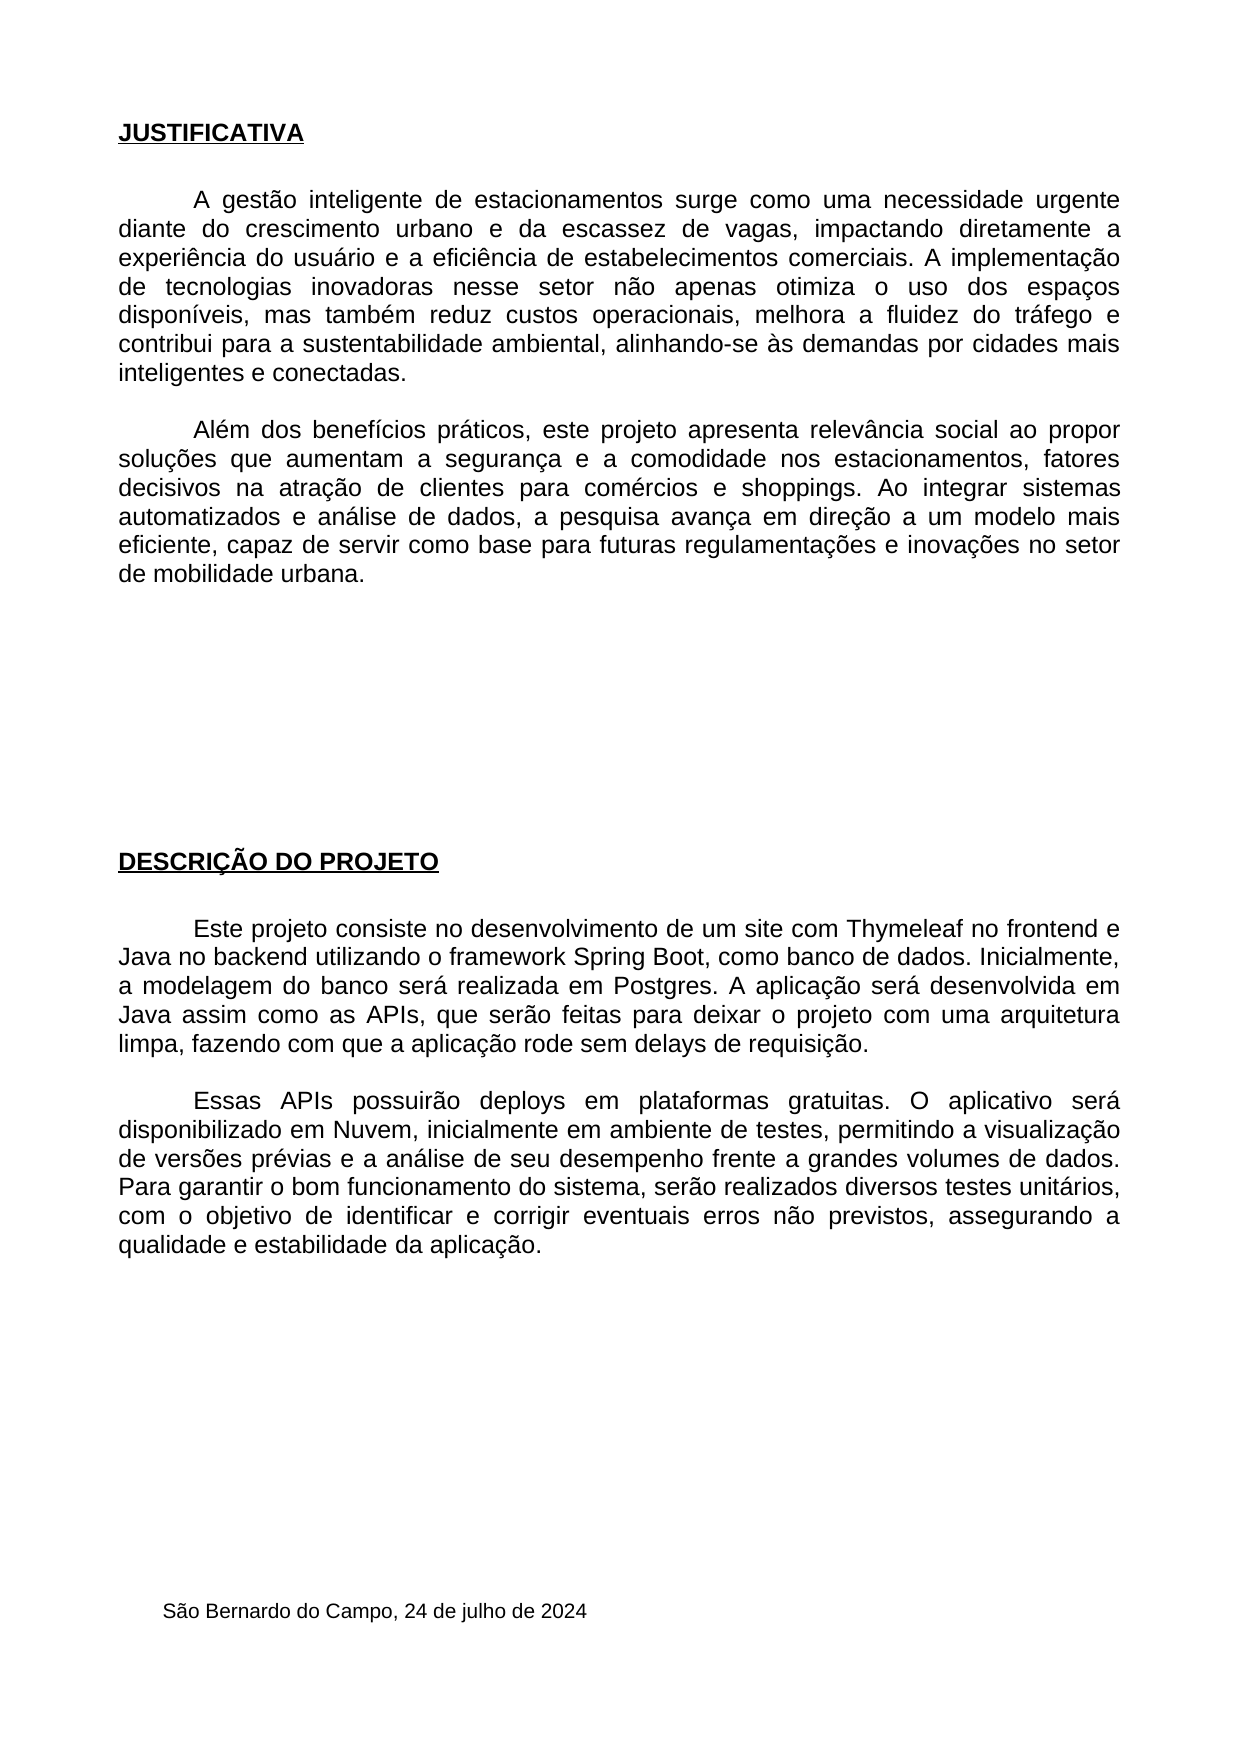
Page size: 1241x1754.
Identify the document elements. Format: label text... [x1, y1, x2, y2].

text São Bernardo do Campo, 24 de julho de 2024 [162, 1599, 1122, 1623]
text DESCRIÇÃO DO PROJETO [118, 846, 1122, 875]
text Este projeto consiste no desenvolvimento de um site com Thymeleaf no frontend e Java no backend utilizando o framework Spring Boot, como banco de dados. Inicialmente, a modelagem do banco será realizada em Postgres. A aplicação será desenvolvida em Java assim como as APIs, que serão feitas para deixar o projeto com uma arquitetura limpa, fazendo com que a aplicação rode sem delays de requisição. [118, 913, 1122, 1057]
text Essas APIs possuirão deploys em plataformas gratuitas. O aplicativo será disponibilizado em Nuvem, inicialmente em ambiente de testes, permitindo a visualização de versões prévias e a análise de seu desempenho frente a grandes volumes de dados. Para garantir o bom funcionamento do sistema, serão realizados diversos testes unitários, com o objetivo de identificar e corrigir eventuais erros não previstos, assegurando a qualidade e estabilidade da aplicação. [118, 1086, 1122, 1258]
text JUSTIFICATIVA [118, 118, 1122, 147]
text Além dos benefícios práticos, este projeto apresenta relevância social ao propor soluções que aumentam a segurança e a comodidade nos estacionamentos, fatores decisivos na atração de clientes para comércios e shoppings. Ao integrar sistemas automatizados e análise de dados, a pesquisa avança em direção a um modelo mais eficiente, capaz de servir como base para futuras regulamentações e inovações no setor de mobilidade urbana. [118, 415, 1122, 588]
text A gestão inteligente de estacionamentos surge como uma necessidade urgente diante do crescimento urbano e da escassez de vagas, impactando diretamente a experiência do usuário e a eficiência de estabelecimentos comerciais. A implementação de tecnologias inovadoras nesse setor não apenas otimiza o uso dos espaços disponíveis, mas também reduz custos operacionais, melhora a fluidez do tráfego e contribui para a sustentabilidade ambiental, alinhando-se às demandas por cidades mais inteligentes e conectadas. [118, 185, 1122, 386]
